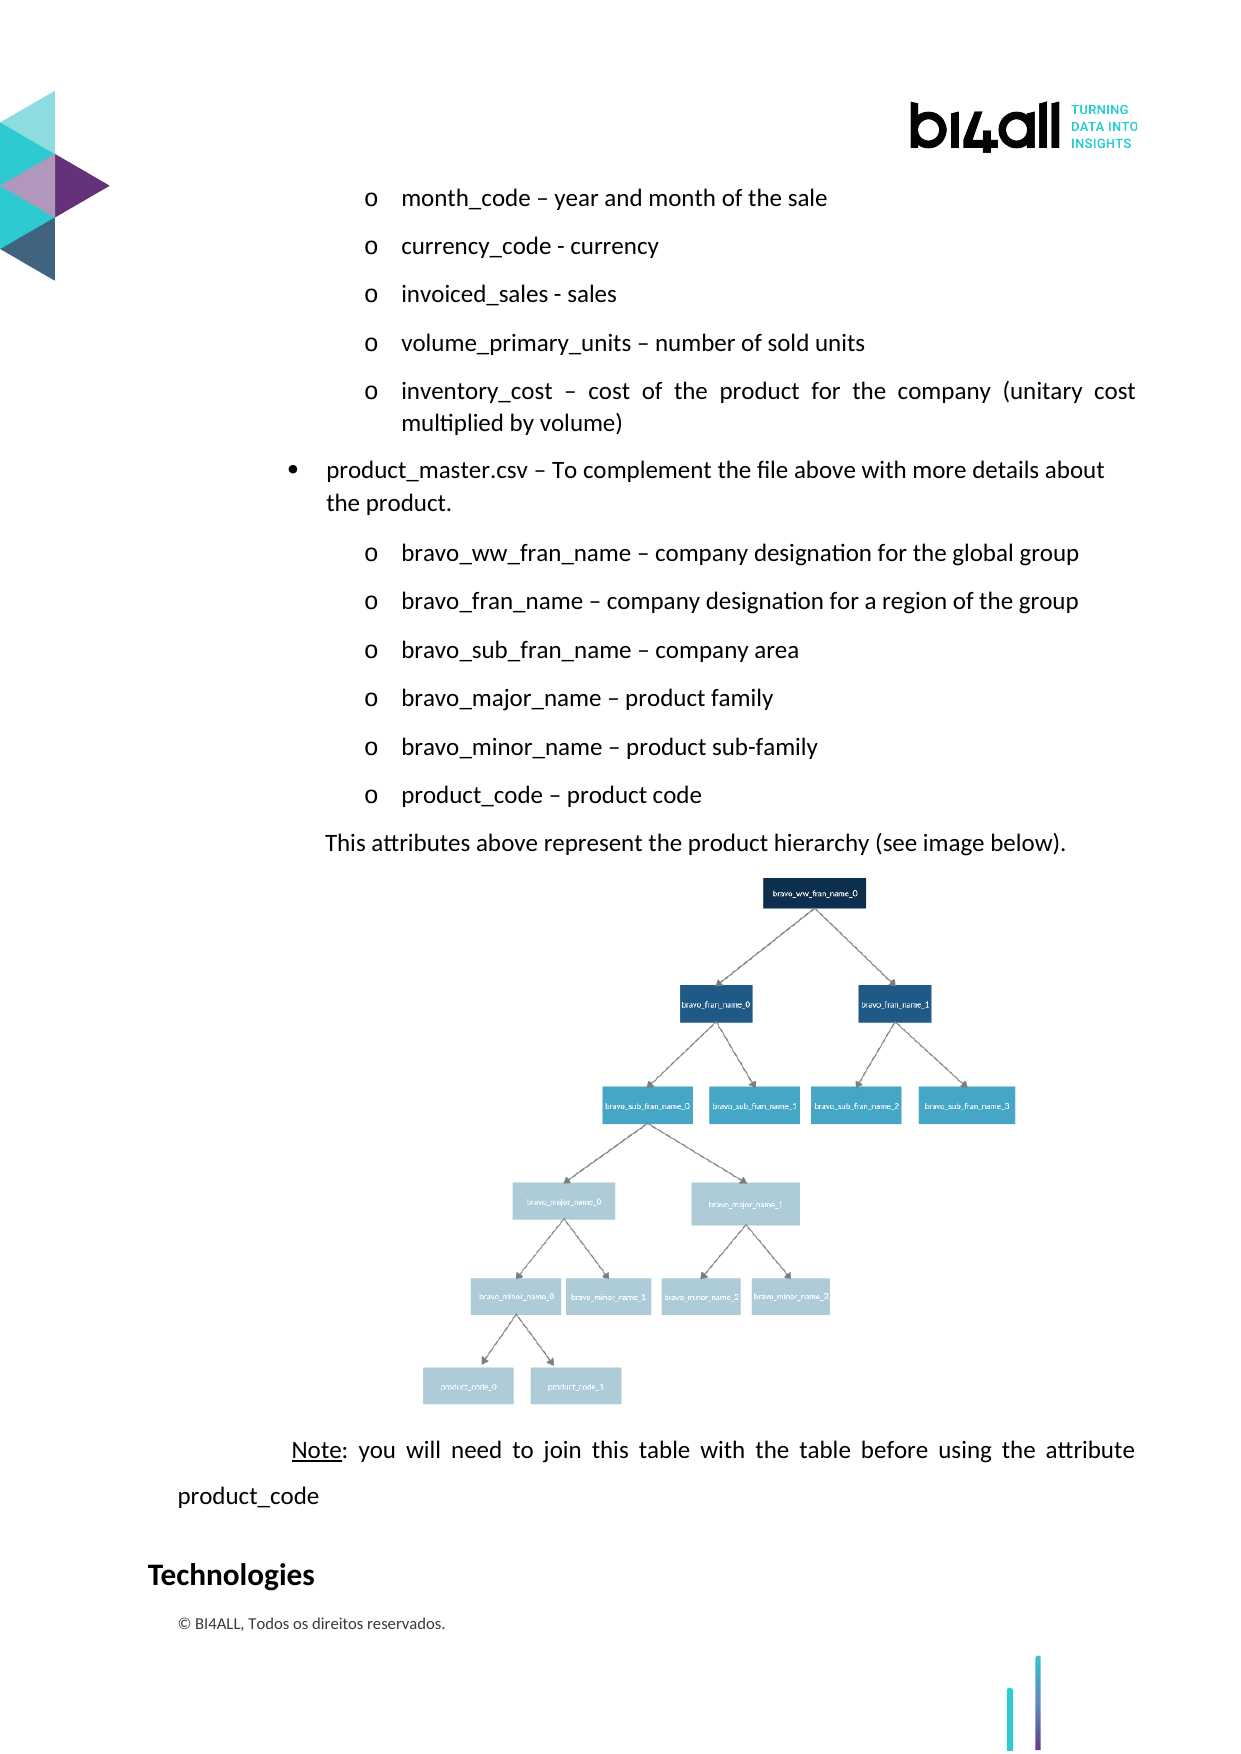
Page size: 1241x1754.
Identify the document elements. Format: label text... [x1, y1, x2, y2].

list volume_primary_units – number of sold units [363, 327, 1137, 359]
list bravo_major_name – product family [363, 682, 1137, 714]
list bravo_minor_name – product sub-family [363, 731, 1137, 762]
list currency_code - currency [363, 230, 1137, 262]
list bravo_fran_name – company designation for a region of the group [363, 585, 1137, 617]
list bravo_sub_fran_name – company area [363, 634, 1137, 666]
picture [910, 101, 1138, 153]
list inventory_cost – cost of the product for the company (unitary cost multiplied by volume) [363, 376, 1137, 438]
list bravo_ww_fran_name – company designation for the global group [363, 537, 1137, 569]
text This attributes above represent the product hierarchy (see image below). [251, 828, 1137, 858]
list product_code – product code [363, 779, 1137, 811]
list product_master.csv – To complement the file above with more details about the product. [288, 454, 1137, 518]
list invoiced_sales - sales [363, 279, 1137, 310]
list month_code – year and month of the sale [363, 182, 1137, 213]
picture [0, 89, 110, 281]
text Note: you will need to join this table with the table before using the attribute product_code [177, 1434, 1137, 1510]
subtitle Technologies [148, 1555, 1137, 1593]
picture [422, 874, 1039, 1418]
